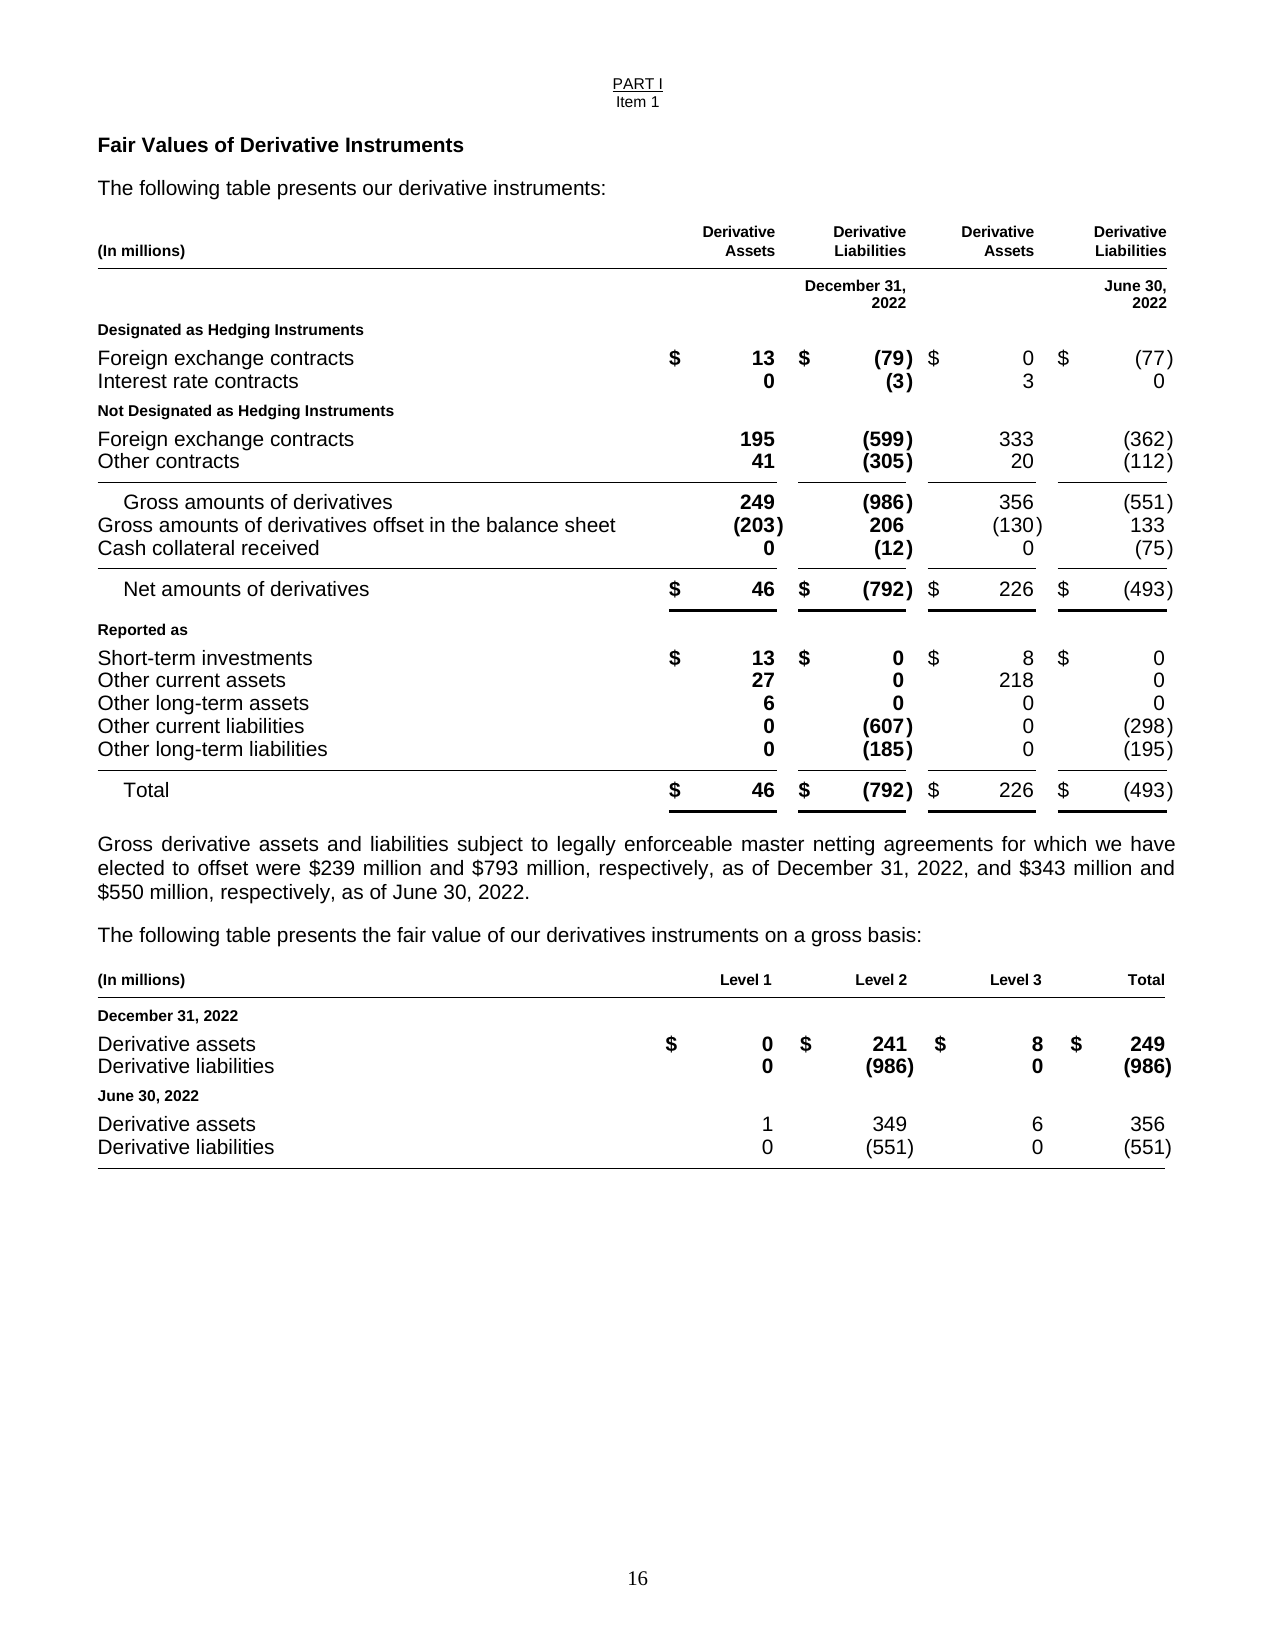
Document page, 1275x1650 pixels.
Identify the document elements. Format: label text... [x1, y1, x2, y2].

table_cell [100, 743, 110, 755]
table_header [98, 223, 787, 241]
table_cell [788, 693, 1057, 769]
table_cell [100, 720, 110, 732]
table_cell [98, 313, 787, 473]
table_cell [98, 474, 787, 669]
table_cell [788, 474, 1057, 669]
text Gross derivative assets and liabilities subject to legally enforceable master netting agreements for which we have elected to offset were $239 million and $793 million, respectively, as of December 31, 2022, and $343 million and $550 million, respectively, as of June 30, 2022. [97, 832, 1177, 904]
text The following table presents our derivative instruments: [97, 175, 1177, 199]
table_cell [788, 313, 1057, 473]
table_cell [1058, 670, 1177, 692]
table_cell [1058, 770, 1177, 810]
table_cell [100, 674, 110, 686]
text The following table presents the fair value of our derivatives instruments on a gross basis: [97, 923, 1177, 947]
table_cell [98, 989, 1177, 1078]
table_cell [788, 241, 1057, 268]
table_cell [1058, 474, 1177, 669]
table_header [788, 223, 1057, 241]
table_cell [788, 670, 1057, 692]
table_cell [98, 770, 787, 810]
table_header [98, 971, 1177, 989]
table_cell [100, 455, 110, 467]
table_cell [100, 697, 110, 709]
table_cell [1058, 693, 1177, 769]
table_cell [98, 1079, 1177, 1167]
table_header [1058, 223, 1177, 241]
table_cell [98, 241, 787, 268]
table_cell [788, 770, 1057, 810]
text Fair Values of Derivative Instruments [97, 133, 1177, 157]
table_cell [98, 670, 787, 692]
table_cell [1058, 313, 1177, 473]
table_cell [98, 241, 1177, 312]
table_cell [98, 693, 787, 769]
